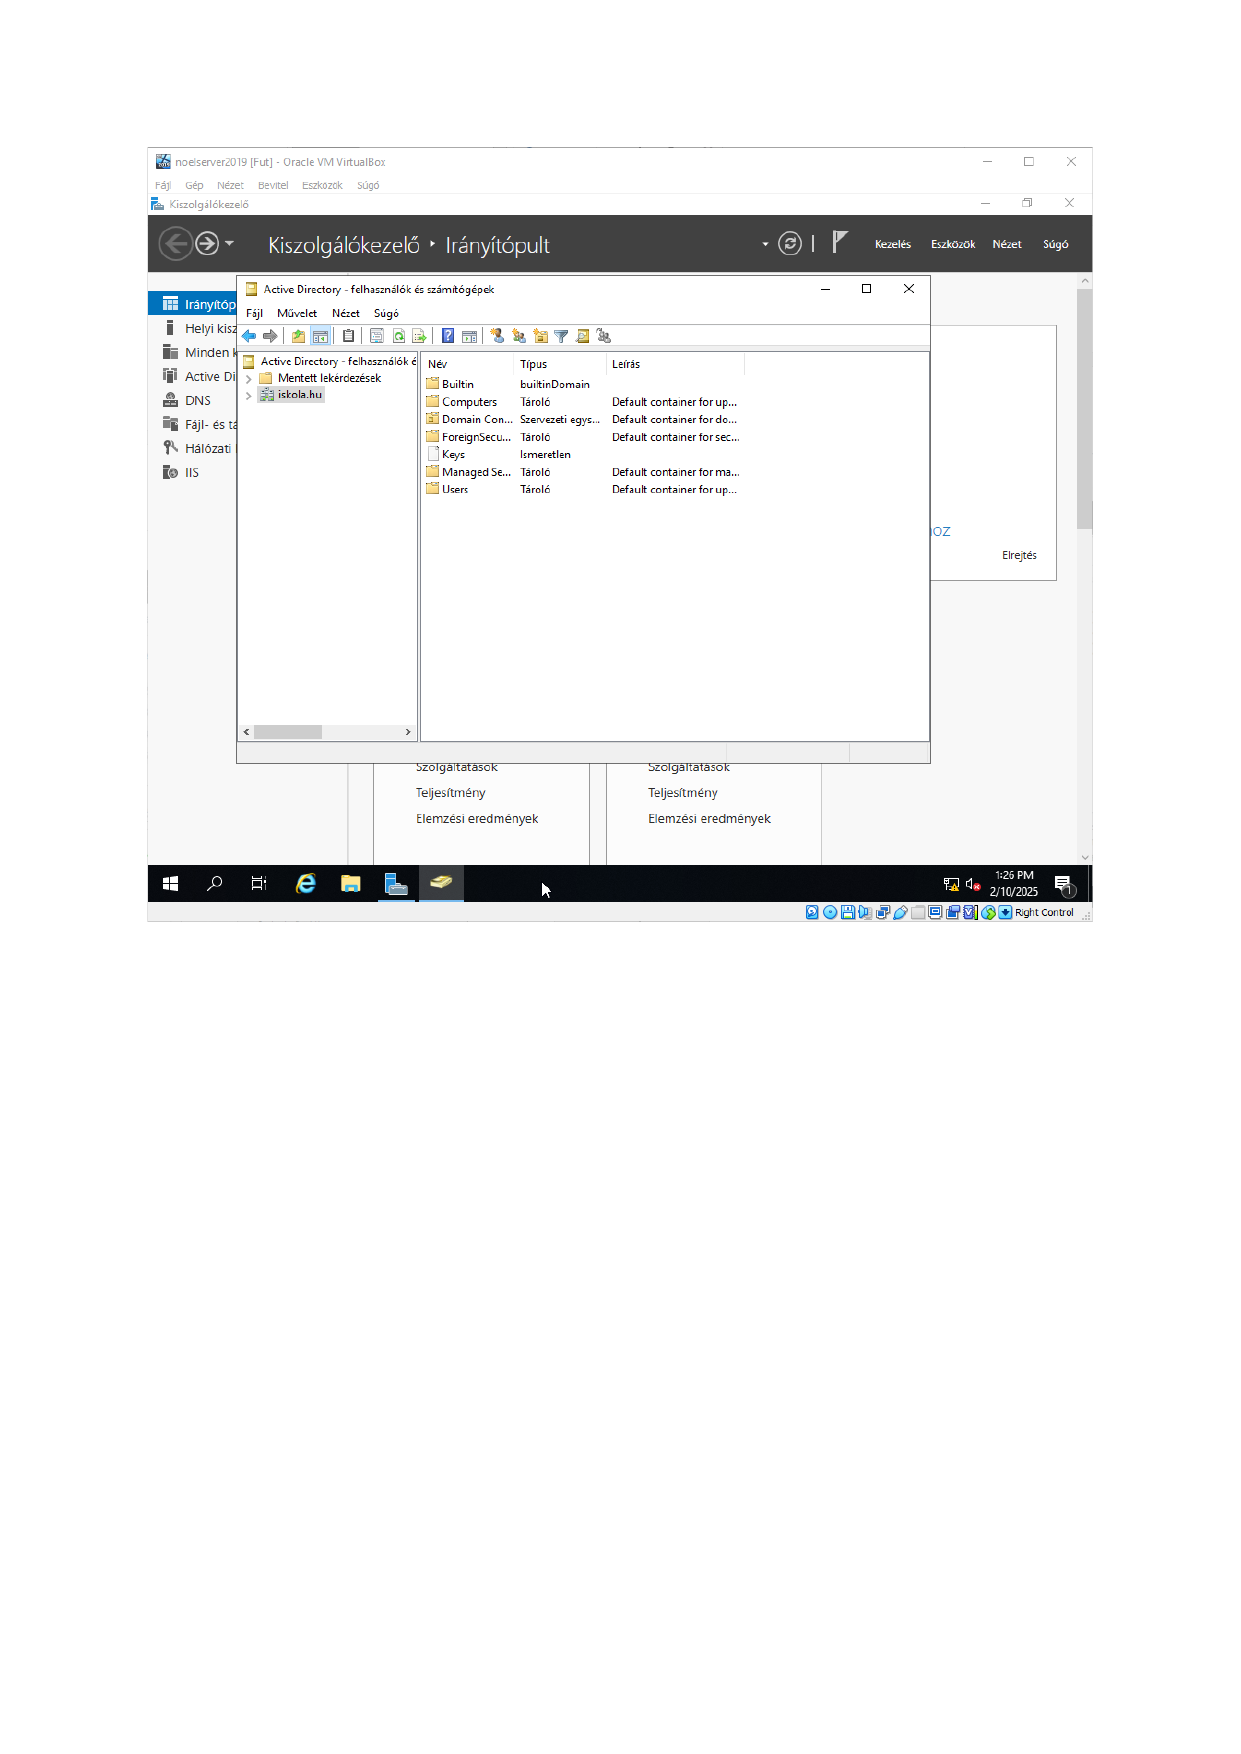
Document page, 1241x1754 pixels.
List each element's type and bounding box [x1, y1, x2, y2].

picture [147, 147, 1093, 922]
